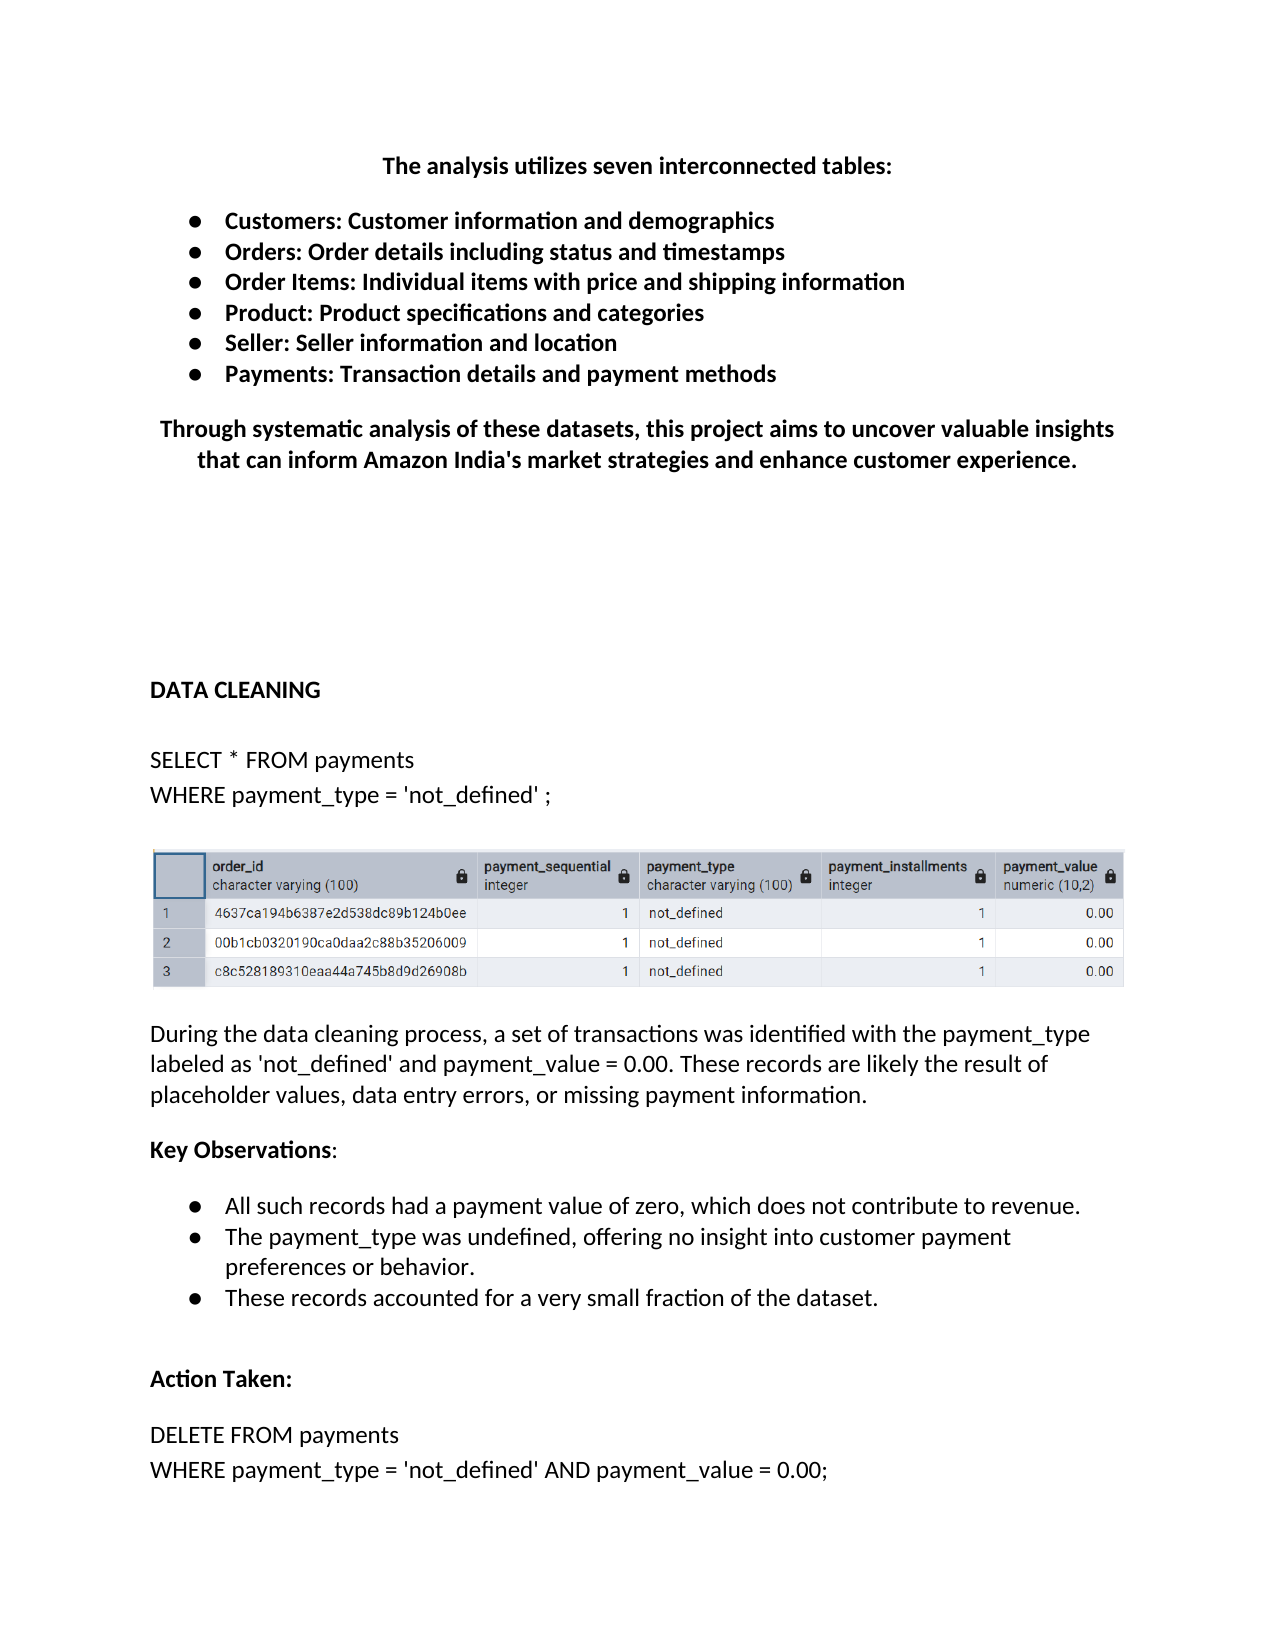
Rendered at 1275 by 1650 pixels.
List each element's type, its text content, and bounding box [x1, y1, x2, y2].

text WHERE payment_type = 'not_defined' AND payment_value = 0.00; [150, 1454, 1125, 1485]
list Seller: Seller information and location [187, 328, 1125, 358]
list Product: Product specifications and categories [187, 297, 1125, 328]
list Payments: Transaction details and payment methods [187, 358, 1125, 389]
text WHERE payment_type = 'not_defined' ; [150, 780, 1125, 810]
text Through systematic analysis of these datasets, this project aims to uncover valuable insights that can inform Amazon India's market strategies and enhance customer experience. [150, 414, 1125, 475]
text SELECT * FROM payments [150, 745, 1125, 775]
list Customers: Customer information and demographics [187, 206, 1125, 236]
text DELETE FROM payments [150, 1419, 1125, 1450]
list The payment_type was undefined, offering no insight into customer payment preferences or behavior. [187, 1221, 1125, 1282]
list All such records had a payment value of zero, which does not contribute to revenue. [187, 1190, 1125, 1221]
picture [150, 849, 1125, 990]
text Key Observations: [150, 1135, 1125, 1165]
text Action Taken: [150, 1364, 1125, 1394]
text During the data cleaning process, a set of transactions was identified with the payment_type labeled as 'not_defined' and payment_value = 0.00. These records are likely the result of placeholder values, data entry errors, or missing payment information. [150, 1018, 1125, 1110]
text The analysis utilizes seven interconnected tables: [150, 150, 1125, 181]
list Orders: Order details including status and timestamps [187, 236, 1125, 267]
list These records accounted for a very small fraction of the dataset. [187, 1282, 1125, 1339]
text DATA CLEANING [150, 675, 1125, 705]
list Order Items: Individual items with price and shipping information [187, 267, 1125, 297]
